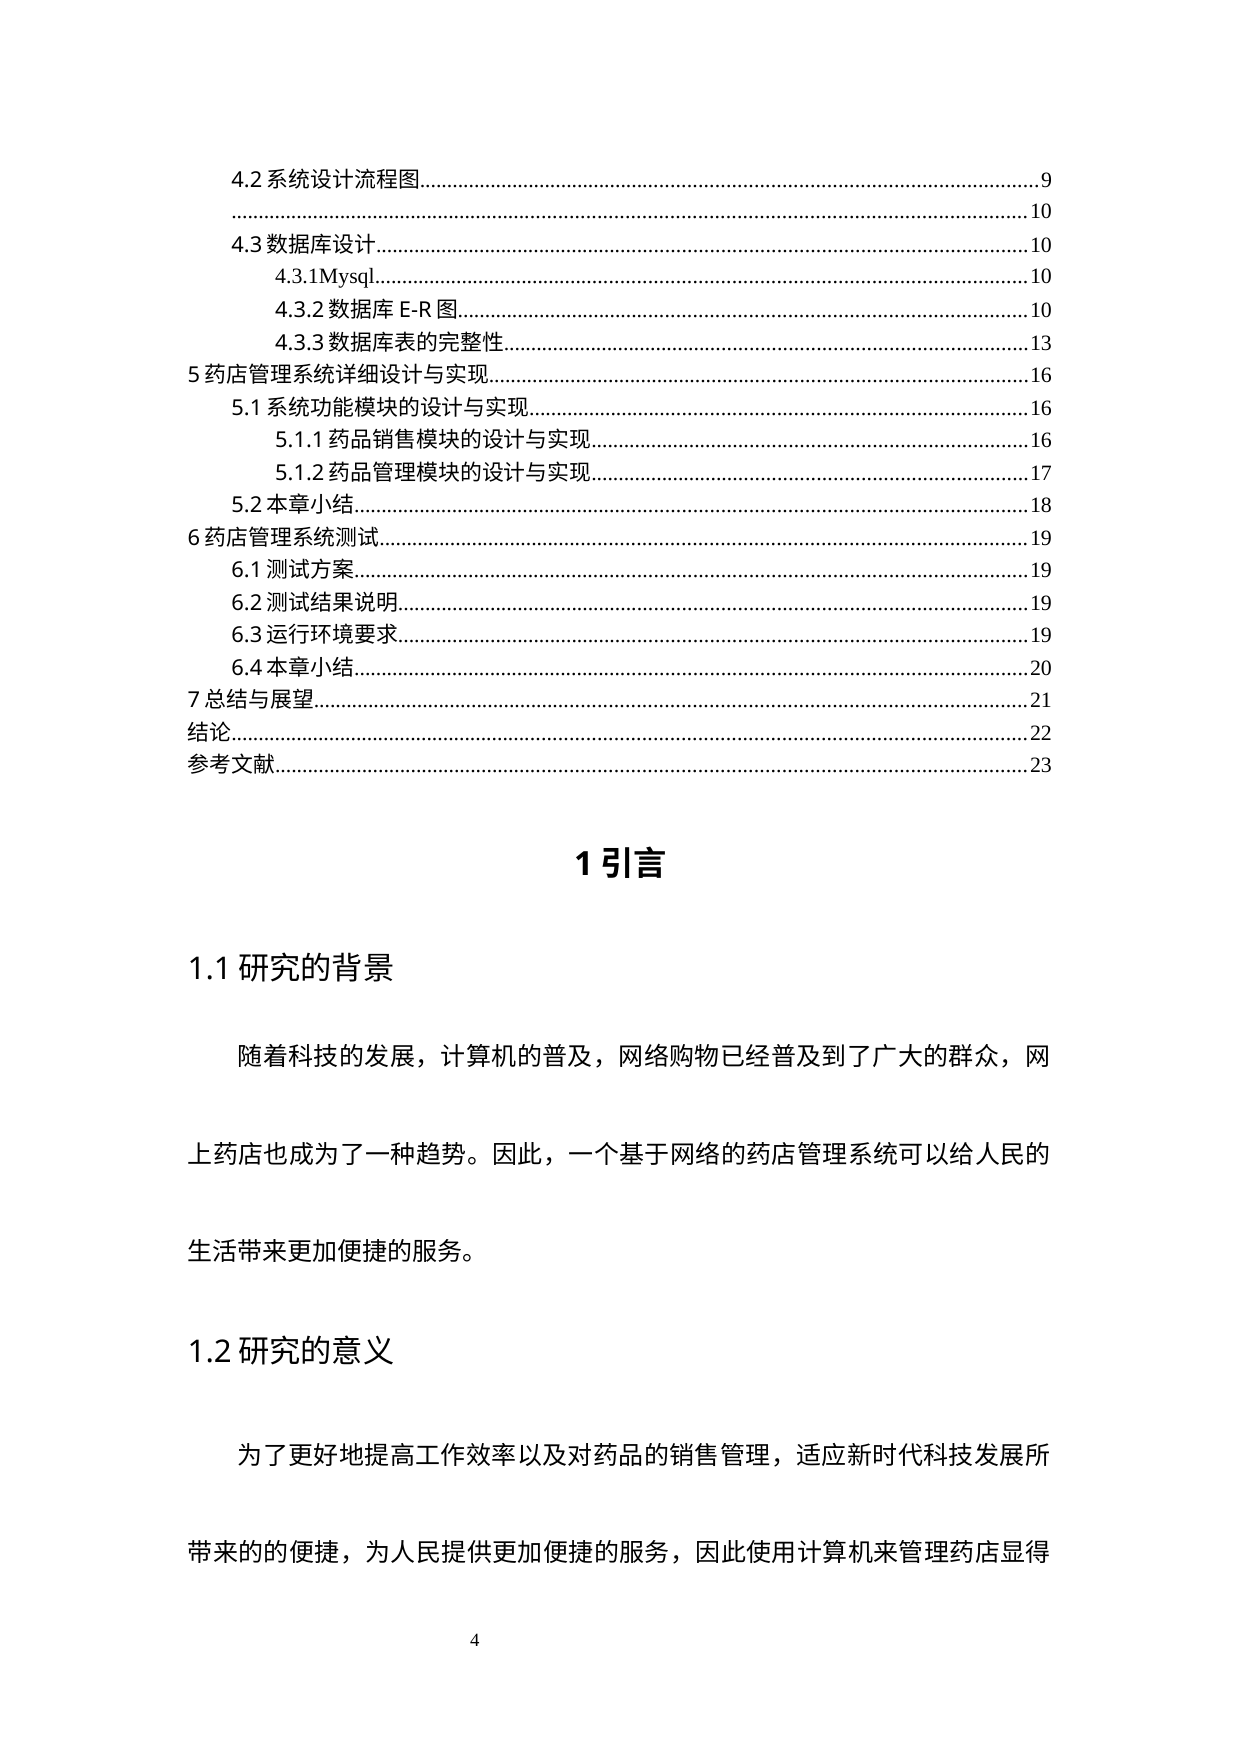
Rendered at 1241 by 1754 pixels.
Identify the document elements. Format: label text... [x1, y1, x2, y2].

text 4.3数据库设计 10 [231, 227, 1053, 259]
text 7总结与展望 21 [187, 682, 1053, 714]
text 随着科技的发展，计算机的普及，网络购物已经普及到了广大的群众，网上药店也成为了一种趋势。因此，一个基于网络的药店管理系统可以给人民的生活带来更加便捷的服务。 [187, 1022, 1053, 1282]
text 10 [231, 194, 1053, 227]
text 6.3运行环境要求 19 [231, 617, 1053, 649]
text 4.2系统设计流程图 9 [231, 162, 1053, 194]
text 5.1.2药品管理模块的设计与实现 17 [275, 454, 1053, 487]
subtitle 1.2研究的意义 [187, 1317, 1053, 1382]
text 5.2本章小结 18 [231, 487, 1053, 519]
text 4.3.2数据库E-R图 10 [275, 292, 1053, 324]
text 5.1系统功能模块的设计与实现 16 [231, 389, 1053, 422]
text 6药店管理系统测试 19 [187, 519, 1053, 552]
text 4.3.1Mysql 10 [275, 259, 1053, 292]
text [187, 1421, 1053, 1583]
text 4.3.3数据库表的完整性 13 [275, 324, 1053, 357]
text 6.4本章小结 20 [231, 649, 1053, 682]
subtitle 1.1研究的背景 [187, 934, 1053, 999]
subtitle 1引言 [187, 828, 1053, 893]
text 6.1测试方案 19 [231, 552, 1053, 584]
text 5.1.1药品销售模块的设计与实现 16 [275, 422, 1053, 454]
text 结论 22 [187, 714, 1053, 747]
text 参考文献 23 [187, 747, 1053, 779]
text 5药店管理系统详细设计与实现 16 [187, 357, 1053, 389]
text 6.2测试结果说明 19 [231, 584, 1053, 617]
